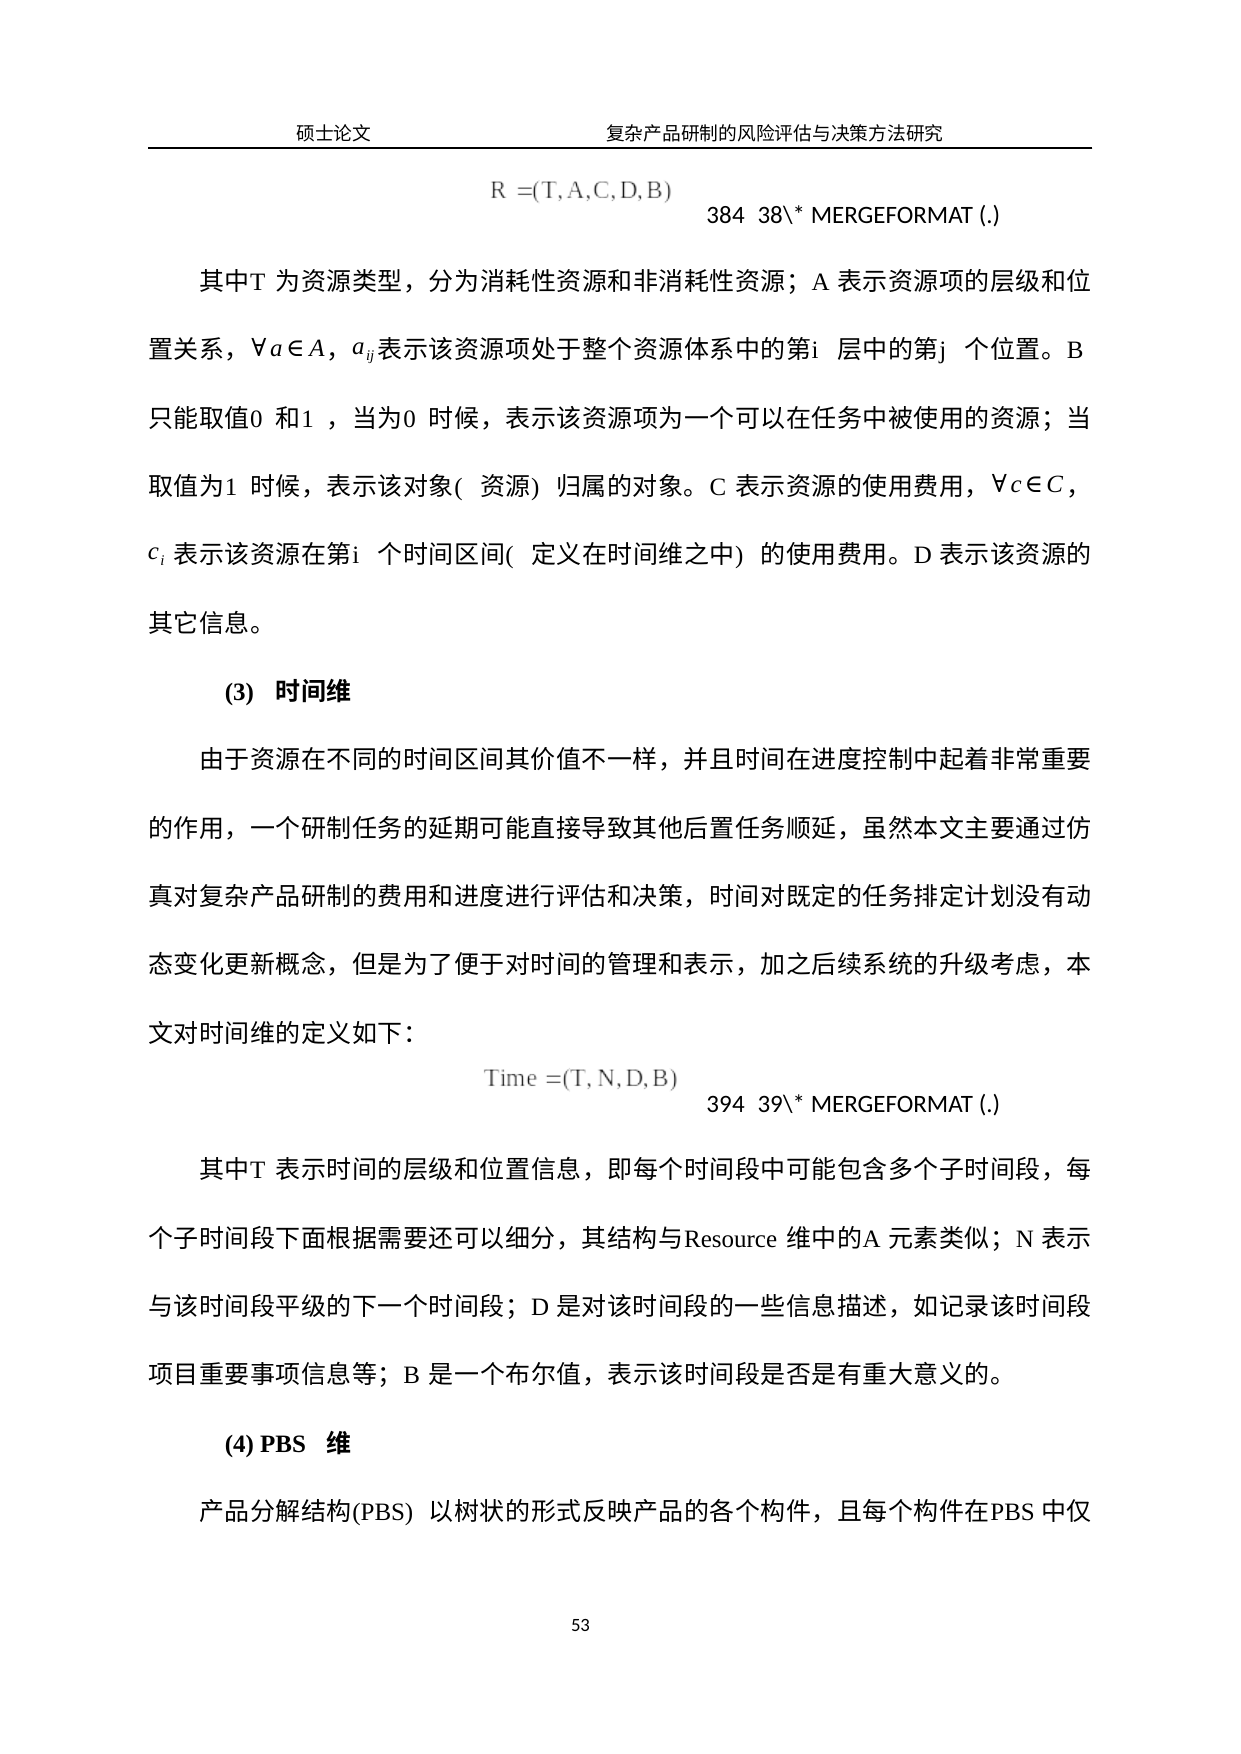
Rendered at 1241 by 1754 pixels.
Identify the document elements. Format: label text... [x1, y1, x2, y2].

text 由于资源在不同的时间区间其价值不一样，并且时间在进度控制中起着非常重要的作用，一个研制任务的延期可能直接导致其他后置任务顺延，虽然本文主要通过仿真对复杂产品研制的费用和进度进行评估和决策，时间对既定的任务排定计划没有动态变化更新概念，但是为了便于对时间的管理和表示，加之后续系统的升级考虑，本文对时间维的定义如下： [148, 724, 1092, 1066]
text 其中T表示时间的层级和位置信息，即每个时间段中可能包含多个子时间段，每个子时间段下面根据需要还可以细分，其结构与Resource维中的A元素类似；N表示与该时间段平级的下一个时间段；D是对该时间段的一些信息描述，如记录该时间段项目重要事项信息等；B是一个布尔值，表示该时间段是否是有重大意义的。 [148, 1134, 1092, 1407]
text (3) 时间维 [148, 656, 1092, 724]
text 其中T为资源类型，分为消耗性资源和非消耗性资源；A表示资源项的层级和位置关系，，表示该资源项处于整个资源体系中的第i层中的第j个位置。B只能取值0和1，当为0时候，表示该资源项为一个可以在任务中被使用的资源；当取值为1时候，表示该对象(资源)归属的对象。C表示资源的使用费用，，表示该资源在第i个时间区间(定义在时间维之中)的使用费用。D表示该资源的其它信息。 [148, 246, 1092, 656]
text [148, 1476, 1092, 1544]
text (4) PBS维 [148, 1407, 1092, 1476]
